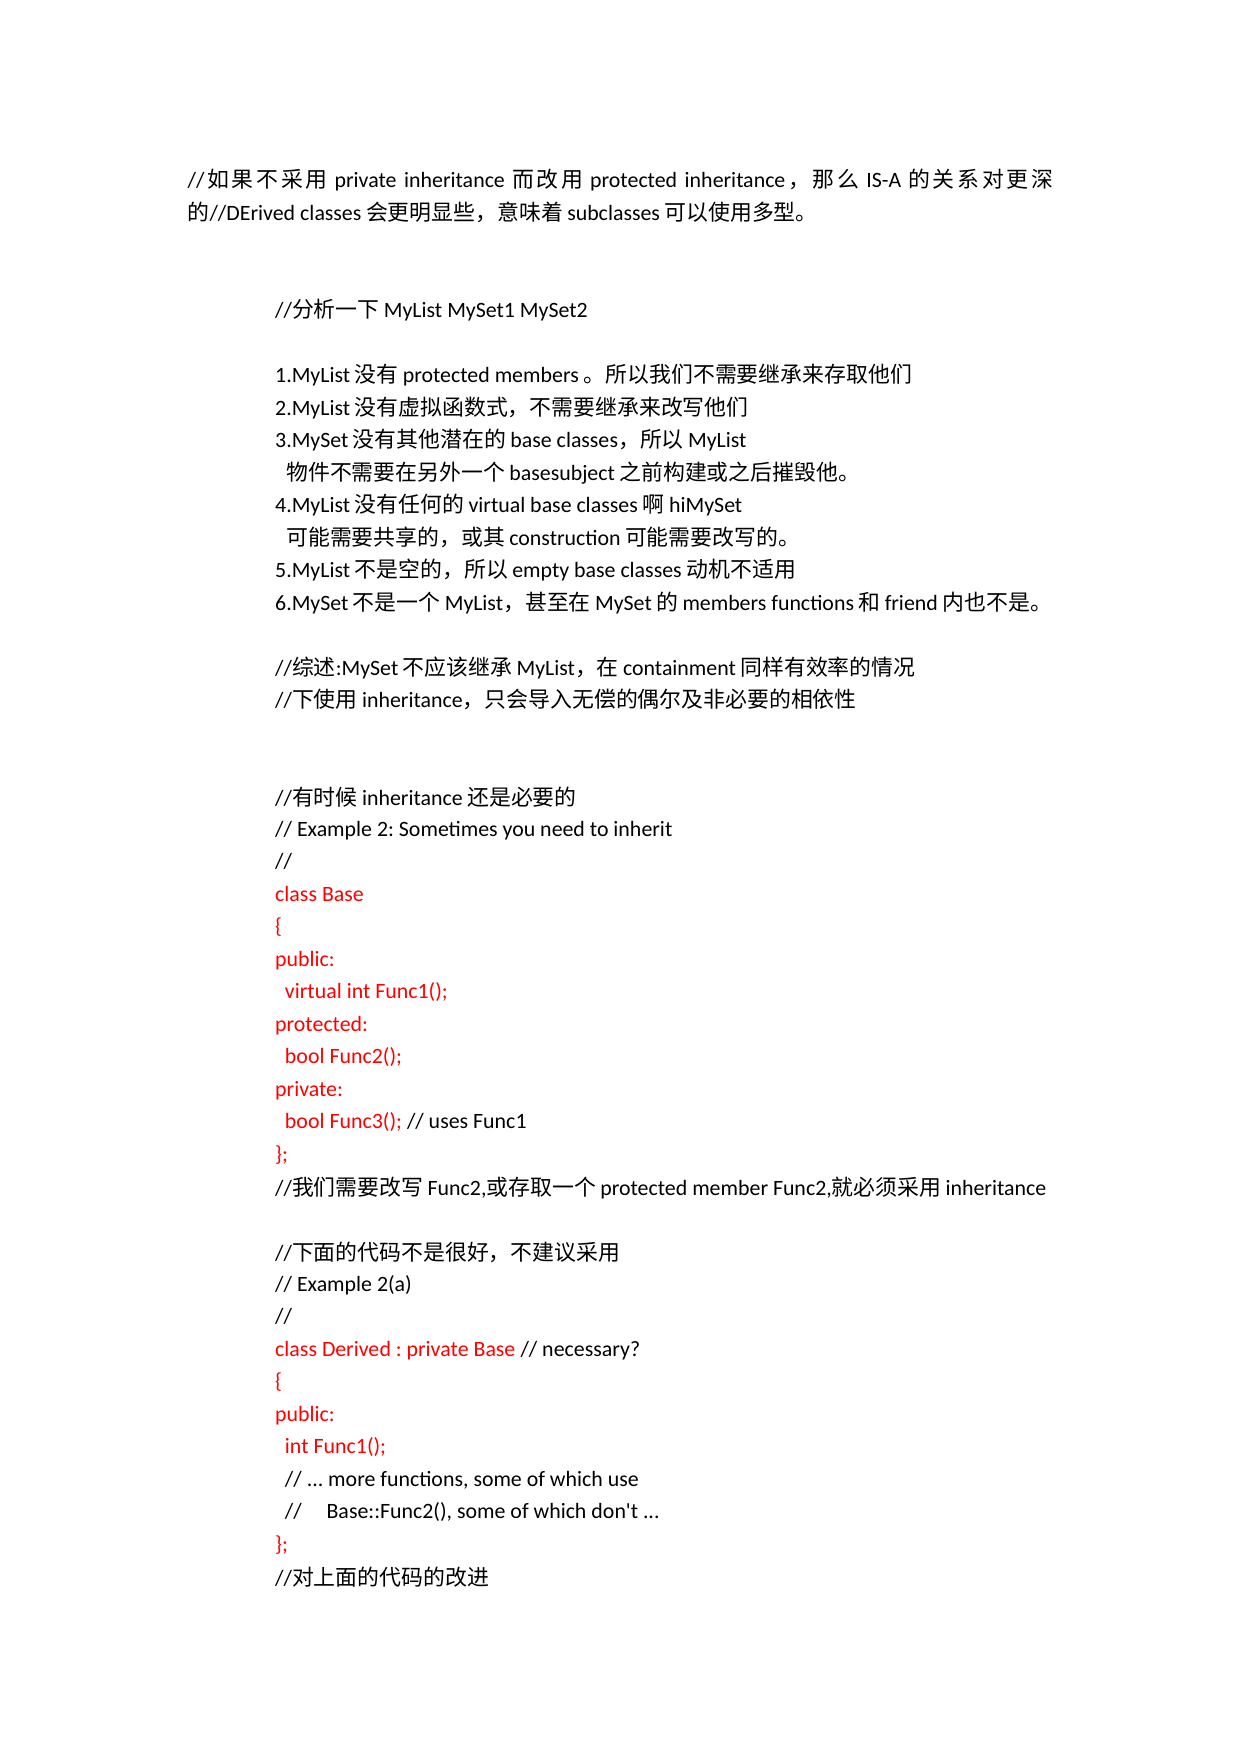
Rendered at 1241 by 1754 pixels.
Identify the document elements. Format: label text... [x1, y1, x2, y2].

text { [187, 909, 1053, 942]
text //对上面的代码的改进 [187, 1559, 1053, 1592]
text virtual int Func1(); [187, 974, 1053, 1007]
text 可能需要共享的，或其construction可能需要改写的。 [187, 519, 1053, 552]
text protected: [187, 1007, 1053, 1039]
text bool Func2(); [187, 1039, 1053, 1072]
text //我们需要改写Func2,或存取一个protected member Func2,就必须采用inheritance [187, 1169, 1053, 1202]
text //下面的代码不是很好，不建议采用 [187, 1234, 1053, 1267]
text // Example 2(a) [187, 1267, 1053, 1299]
text //下使用inheritance，只会导入无偿的偶尔及非必要的相依性 [187, 682, 1053, 714]
text class Derived : private Base // necessary? [187, 1332, 1053, 1364]
text public: [187, 942, 1053, 974]
text 3.MySet没有其他潜在的base classes，所以MyList [187, 422, 1053, 454]
text // ... more functions, some of which use [187, 1462, 1053, 1494]
text }; [187, 1137, 1053, 1169]
text //有时候inheritance还是必要的 [187, 779, 1053, 812]
text 4.MyList没有任何的virtual base classes 啊hiMySet [187, 487, 1053, 519]
text class Base [187, 877, 1053, 909]
text 1.MyList没有protected members 。所以我们不需要继承来存取他们 [187, 357, 1053, 389]
text 5.MyList不是空的，所以empty base classes 动机不适用 [187, 552, 1053, 584]
text // [187, 1299, 1053, 1332]
text // Base::Func2(), some of which don't ... [187, 1494, 1053, 1527]
text // [187, 844, 1053, 877]
text 6.MySet不是一个MyList，甚至在MySet的members functions和friend内也不是。 [187, 584, 1053, 617]
text // Example 2: Sometimes you need to inherit [187, 812, 1053, 844]
text }; [187, 1527, 1053, 1559]
text int Func1(); [187, 1429, 1053, 1462]
text //分析一下MyList MySet1 MySet2 [187, 292, 1053, 324]
text //综述:MySet不应该继承MyList，在containment同样有效率的情况 [187, 649, 1053, 682]
text 物件不需要在另外一个basesubject之前构建或之后摧毁他。 [187, 454, 1053, 487]
text private: [187, 1072, 1053, 1104]
text public: [187, 1397, 1053, 1429]
text //如果不采用private inheritance而改用protected inheritance，那么IS-A的关系对更深的//DErived classes会更明显些，意味着subclasses可以使用多型。 [187, 162, 1053, 227]
text { [187, 1364, 1053, 1397]
text bool Func3(); // uses Func1 [187, 1104, 1053, 1137]
text 2.MyList没有虚拟函数式，不需要继承来改写他们 [187, 389, 1053, 422]
